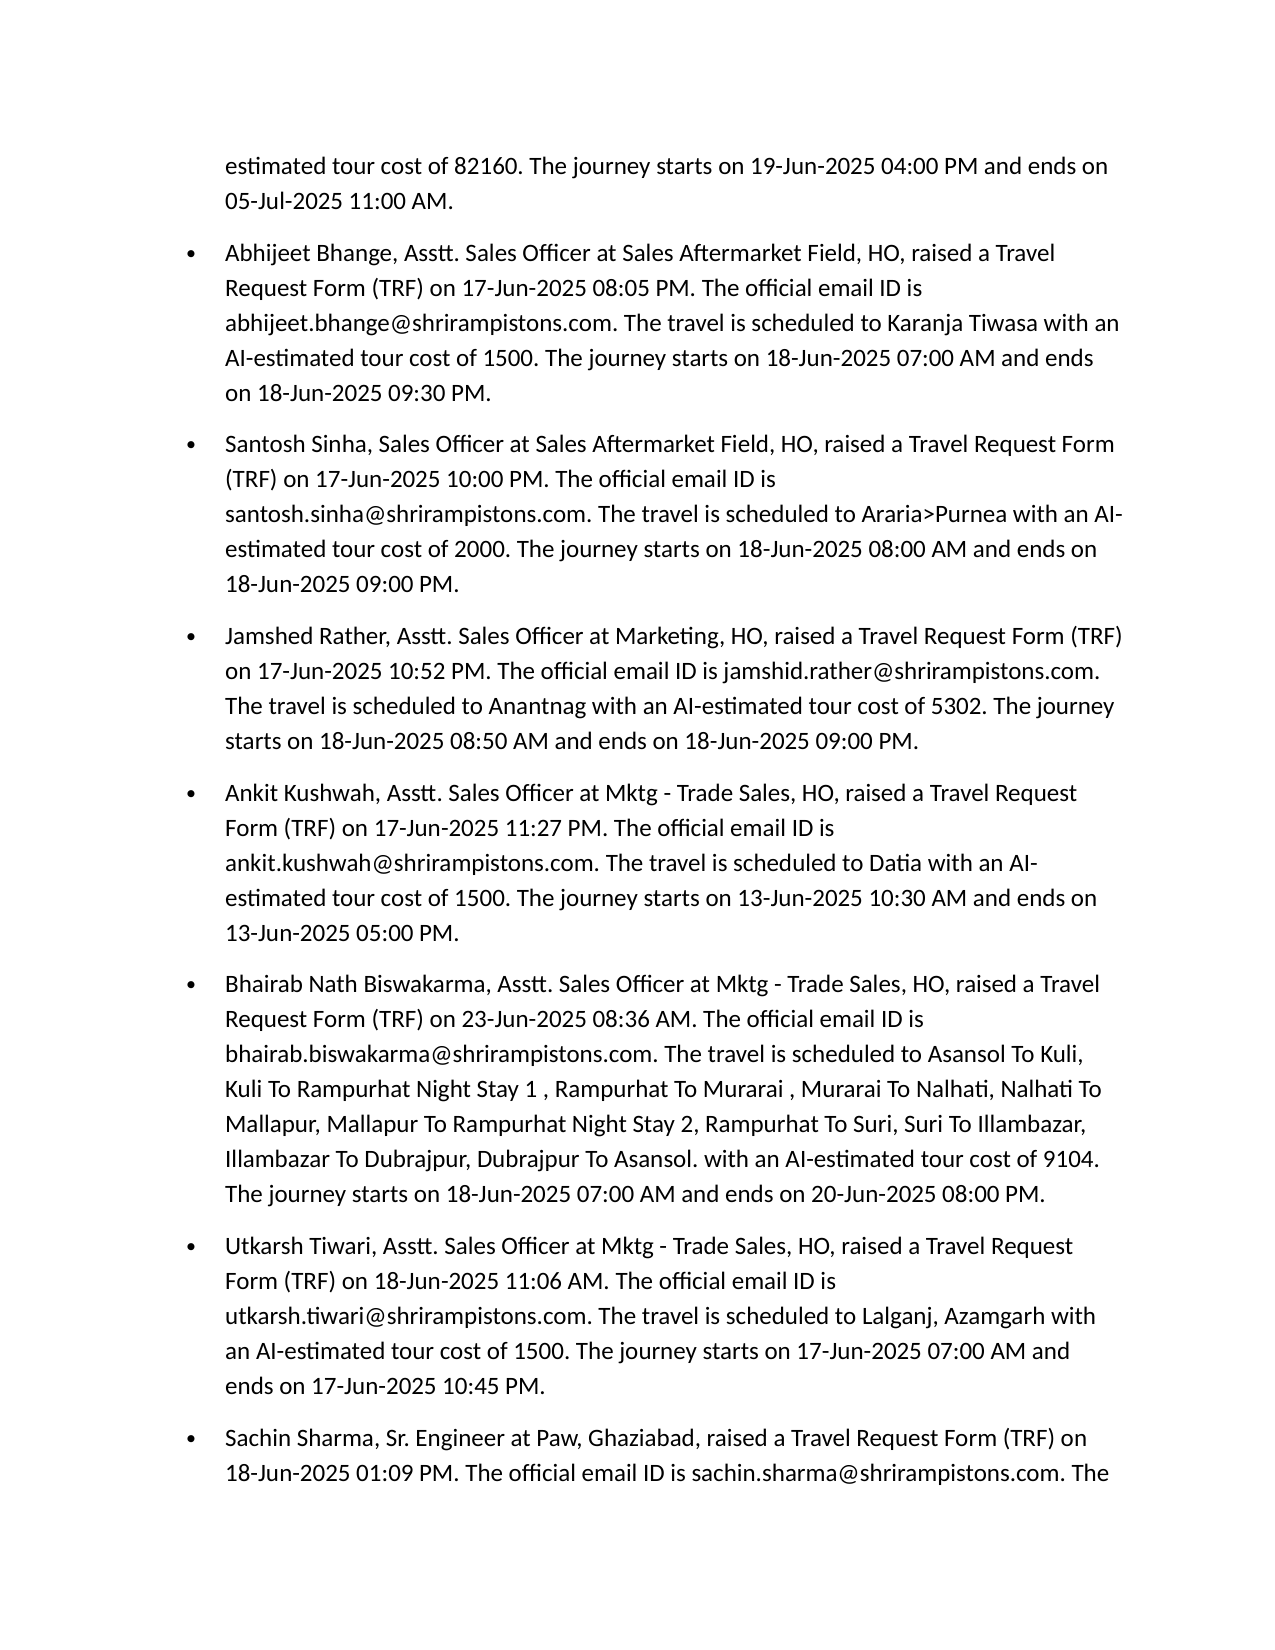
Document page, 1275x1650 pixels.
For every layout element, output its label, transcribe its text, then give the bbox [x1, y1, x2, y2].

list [187, 1422, 1125, 1487]
list Santosh Sinha, Sales Officer at Sales Aftermarket Field, HO, raised a Travel Request Form (TRF) on 17-Jun-2025 10:00 PM. The official email ID is santosh.sinha@shrirampistons.com. The travel is scheduled to Araria>Purnea with an AI-estimated tour cost of 2000. The journey starts on 18-Jun-2025 08:00 AM and ends on 18-Jun-2025 09:00 PM. [187, 428, 1125, 599]
list Jamshed Rather, Asstt. Sales Officer at Marketing, HO, raised a Travel Request Form (TRF) on 17-Jun-2025 10:52 PM. The official email ID is jamshid.rather@shrirampistons.com. The travel is scheduled to Anantnag with an AI-estimated tour cost of 5302. The journey starts on 18-Jun-2025 08:50 AM and ends on 18-Jun-2025 09:00 PM. [187, 620, 1125, 756]
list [187, 150, 1125, 216]
list Abhijeet Bhange, Asstt. Sales Officer at Sales Aftermarket Field, HO, raised a Travel Request Form (TRF) on 17-Jun-2025 08:05 PM. The official email ID is abhijeet.bhange@shrirampistons.com. The travel is scheduled to Karanja Tiwasa with an AI-estimated tour cost of 1500. The journey starts on 18-Jun-2025 07:00 AM and ends on 18-Jun-2025 09:30 PM. [187, 237, 1125, 407]
list Bhairab Nath Biswakarma, Asstt. Sales Officer at Mktg - Trade Sales, HO, raised a Travel Request Form (TRF) on 23-Jun-2025 08:36 AM. The official email ID is bhairab.biswakarma@shrirampistons.com. The travel is scheduled to Asansol To Kuli, Kuli To Rampurhat Night Stay 1 , Rampurhat To Murarai , Murarai To Nalhati, Nalhati To Mallapur, Mallapur To Rampurhat Night Stay 2, Rampurhat To Suri, Suri To Illambazar, Illambazar To Dubrajpur, Dubrajpur To Asansol. with an AI-estimated tour cost of 9104. The journey starts on 18-Jun-2025 07:00 AM and ends on 20-Jun-2025 08:00 PM. [187, 968, 1125, 1209]
list Utkarsh Tiwari, Asstt. Sales Officer at Mktg - Trade Sales, HO, raised a Travel Request Form (TRF) on 18-Jun-2025 11:06 AM. The official email ID is utkarsh.tiwari@shrirampistons.com. The travel is scheduled to Lalganj, Azamgarh with an AI-estimated tour cost of 1500. The journey starts on 17-Jun-2025 07:00 AM and ends on 17-Jun-2025 10:45 PM. [187, 1230, 1125, 1401]
list Ankit Kushwah, Asstt. Sales Officer at Mktg - Trade Sales, HO, raised a Travel Request Form (TRF) on 17-Jun-2025 11:27 PM. The official email ID is ankit.kushwah@shrirampistons.com. The travel is scheduled to Datia with an AI-estimated tour cost of 1500. The journey starts on 13-Jun-2025 10:30 AM and ends on 13-Jun-2025 05:00 PM. [187, 777, 1125, 947]
